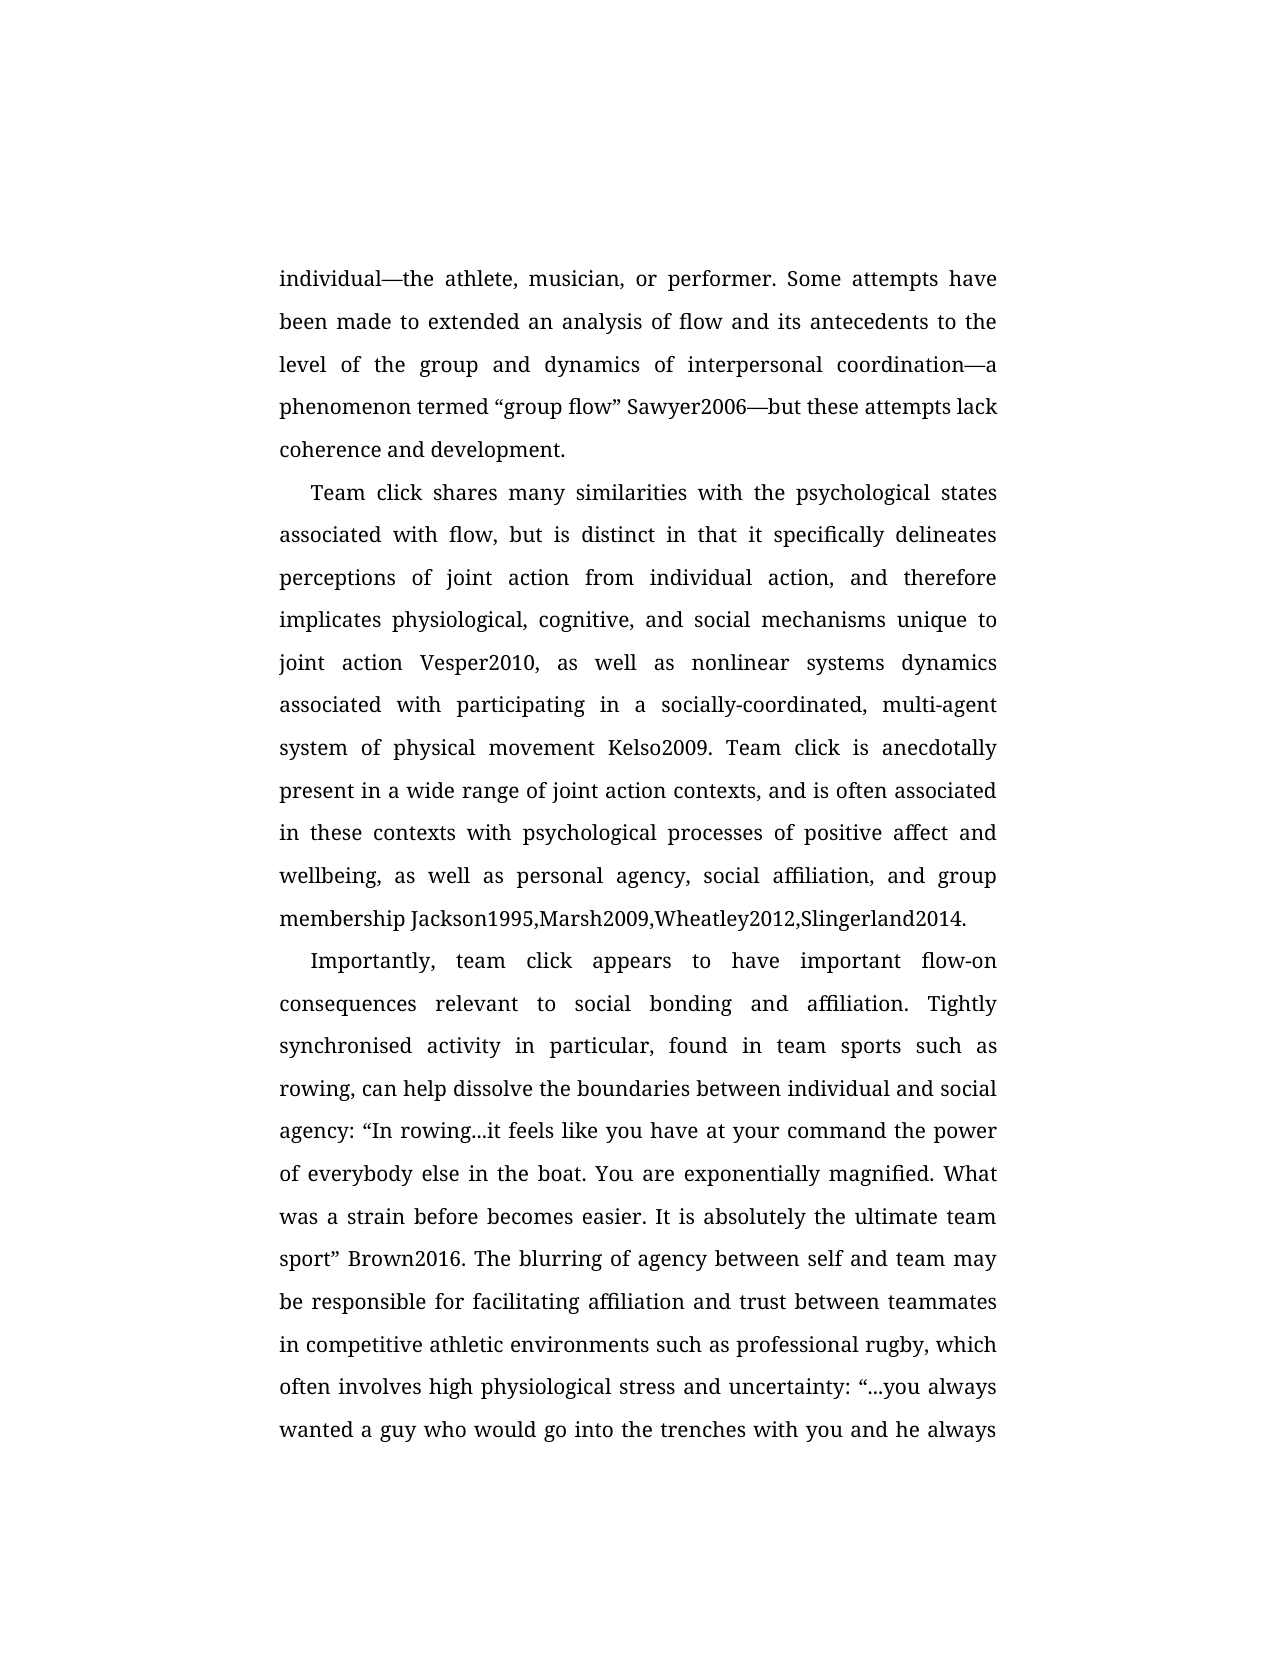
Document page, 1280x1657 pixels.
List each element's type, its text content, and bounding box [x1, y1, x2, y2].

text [279, 946, 998, 1443]
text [279, 264, 998, 463]
text Team click shares many similarities with the psychological states associated with flow, but is distinct in that it specifically delineates perceptions of joint action from individual action, and therefore implicates physiological, cognitive, and social mechanisms unique to joint action Vesper2010, as well as nonlinear systems dynamics associated with participating in a socially-coordinated, multi-agent system of physical movement Kelso2009. Team click is anecdotally present in a wide range of joint action contexts, and is often associated in these contexts with psychological processes of positive affect and wellbeing, as well as personal agency, social affiliation, and group membership Jackson1995,Marsh2009,Wheatley2012,Slingerland2014. [279, 478, 998, 932]
